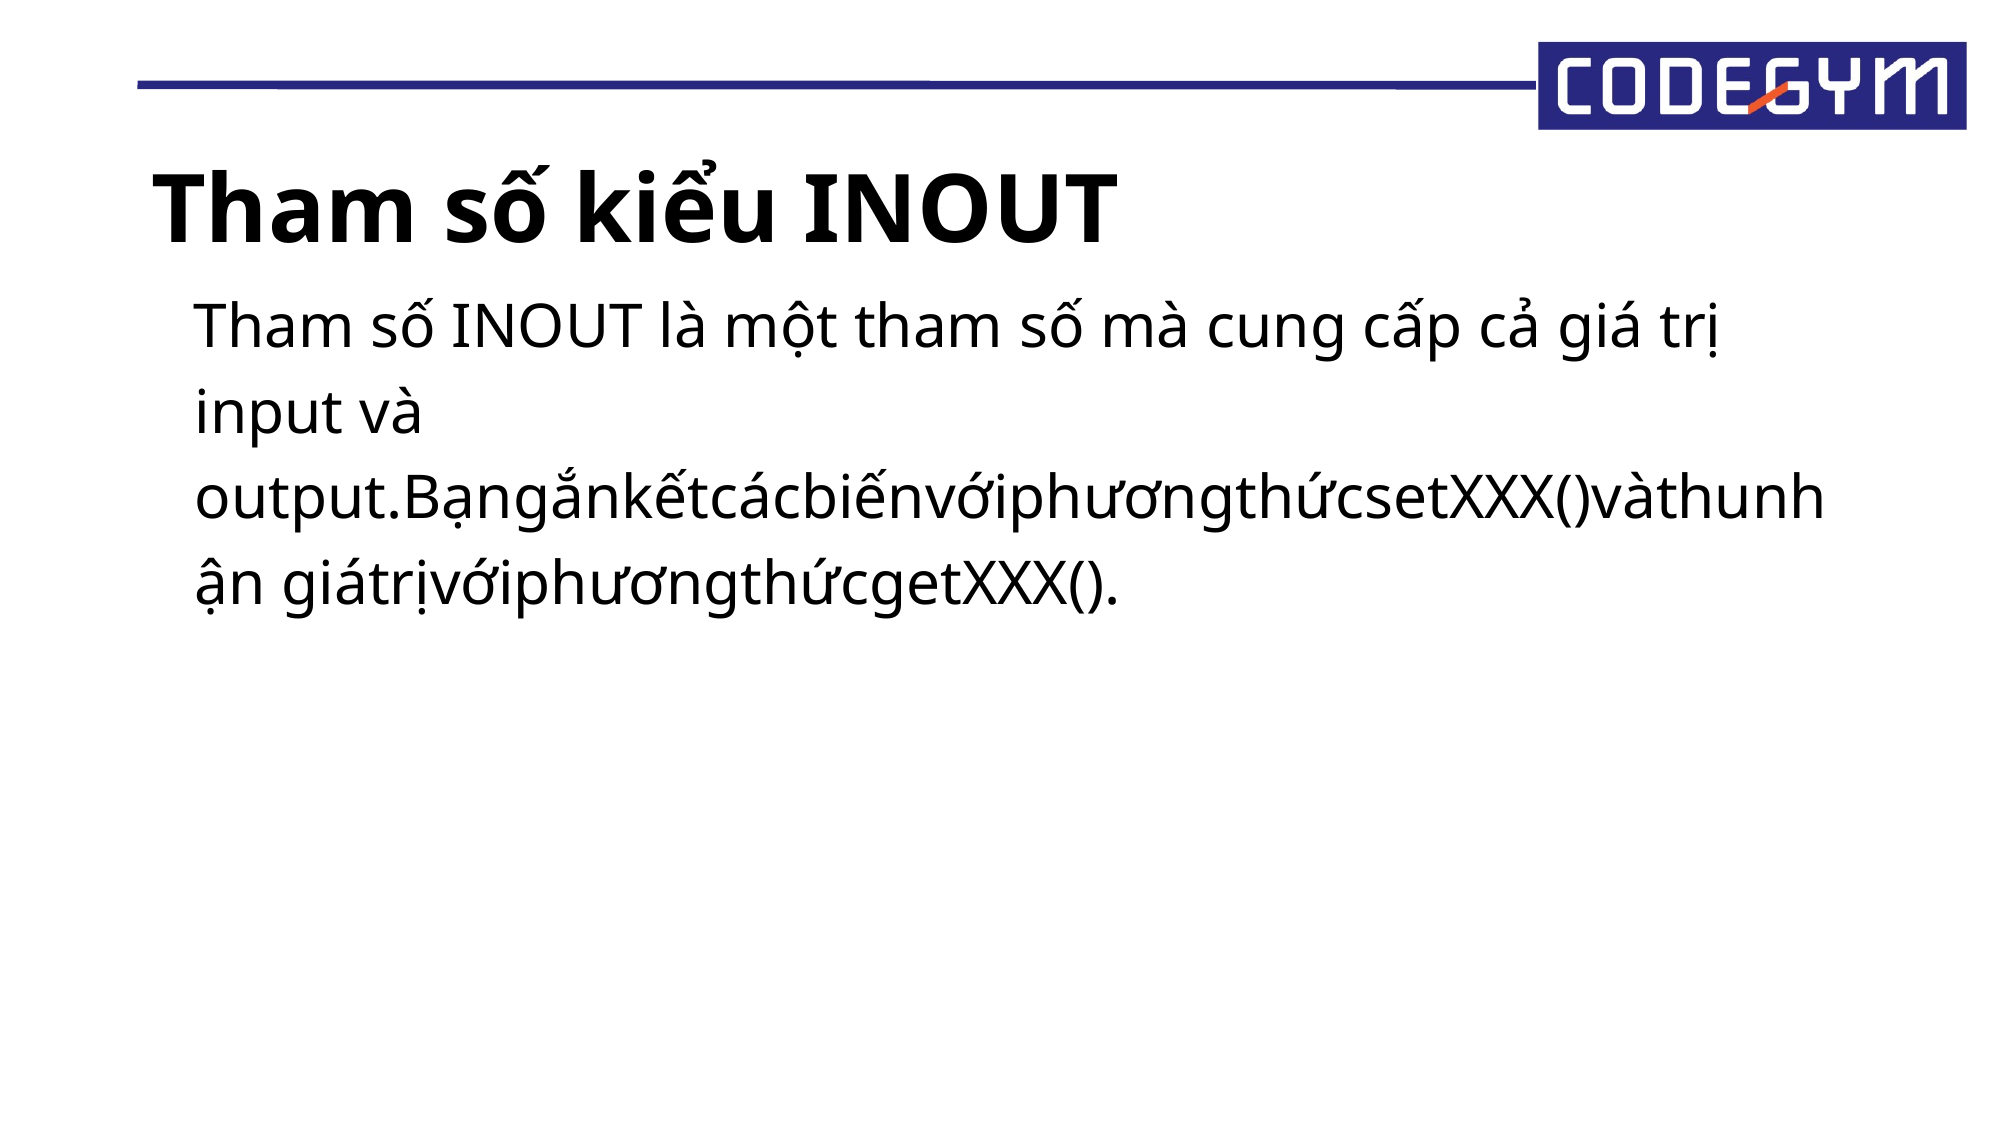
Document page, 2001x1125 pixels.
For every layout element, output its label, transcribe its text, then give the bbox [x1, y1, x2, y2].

subtitle Tham số kiểu INOUT [151, 141, 1860, 270]
text Tham số INOUT là một tham số mà cung cấp cả giá trị input và output.BạngắnkếtcácbiếnvớiphươngthứcsetXXX()vàthunhận giátrịvớiphươngthứcgetXXX(). [193, 283, 1860, 622]
picture [1536, 40, 1969, 130]
